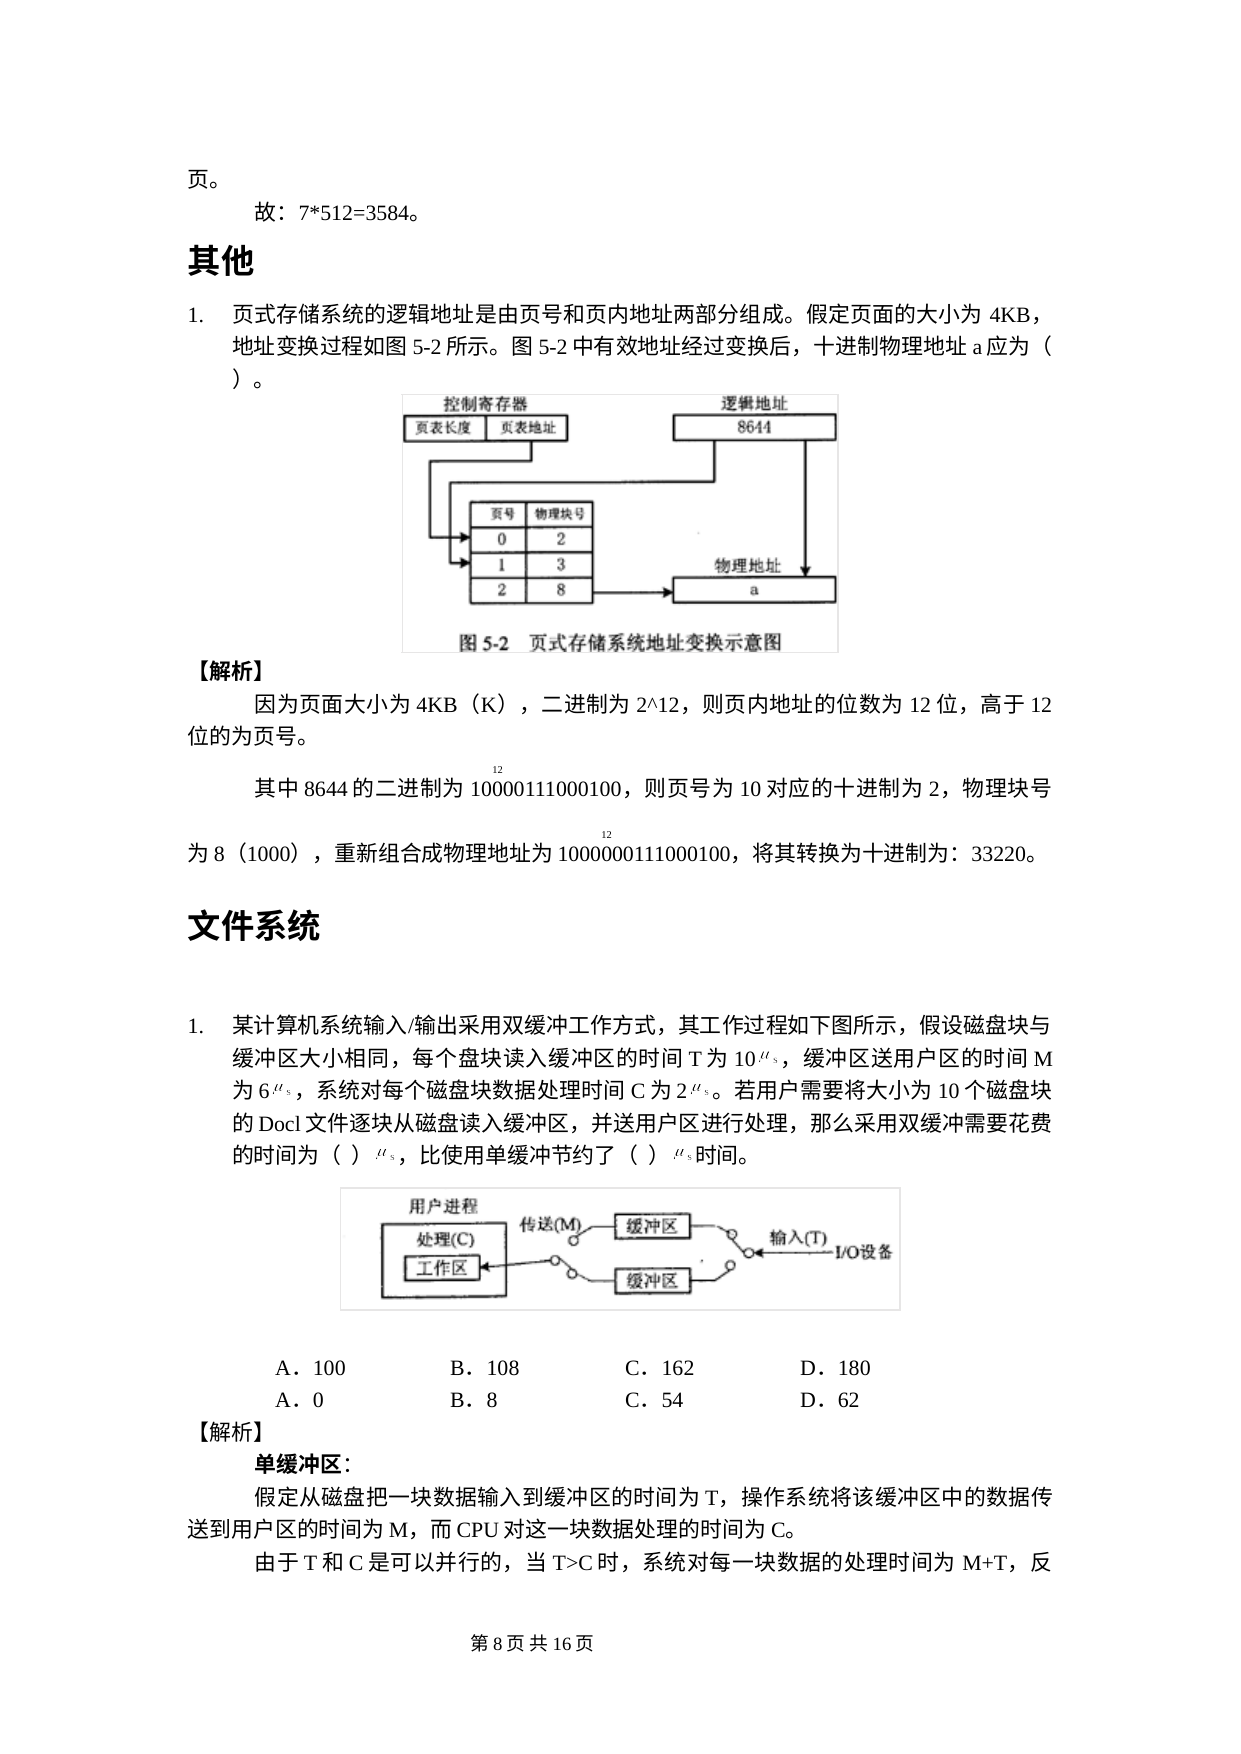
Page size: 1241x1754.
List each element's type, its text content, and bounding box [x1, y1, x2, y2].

list 【解析】 [187, 1414, 1053, 1447]
text 假定从磁盘把一块数据输入到缓冲区的时间为T，操作系统将该缓冲区中的数据传送到用户区的时间为M，而CPU对这一块数据处理的时间为 C。 [187, 1479, 1053, 1544]
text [187, 1544, 1053, 1577]
picture [403, 395, 837, 652]
picture [341, 1189, 899, 1309]
text 因为页面大小为4KB（K），二进制为2^12，则页内地址的位数为12位，高于12位的为页号。 [187, 686, 1053, 751]
text 其中8644的二进制为1000111000100，则页号为10对应的十进制为2，物理块号为8（1000），重新组合成物理地址为100000111000100，将其转换为十进制为：33220。 [187, 751, 1053, 881]
text A．0 B．8 C．54 D．62 [231, 1382, 1053, 1414]
text 单缓冲区： [187, 1447, 1053, 1479]
subtitle 其他 [187, 227, 1053, 292]
list 某计算机系统输入/输出采用双缓冲工作方式，其工作过程如下图所示，假设磁盘块与缓冲区大小相同，每个盘块读入缓冲区的时间T为10，缓冲区送用户区的时间M为6，系统对每个磁盘块数据处理时间C为2。若用户需要将大小为10个磁盘块的Docl文件逐块从磁盘读入缓冲区，并送用户区进行处理，那么采用双缓冲需要花费的时间为（ ），比使用单缓冲节约了（ ）时间。 [187, 1008, 1053, 1170]
text A．100 B．108 C．162 D．180 [231, 1349, 1053, 1382]
text 【解析】 [187, 654, 1053, 686]
subtitle 文件系统 [187, 892, 1053, 957]
text 故：7*512=3584。 [187, 194, 1053, 227]
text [187, 162, 1053, 194]
list 页式存储系统的逻辑地址是由页号和页内地址两部分组成。假定页面的大小为4KB，地址变换过程如图5-2所示。图5-2中有效地址经过变换后，十进制物理地址a应为（ ）。 [187, 296, 1053, 394]
